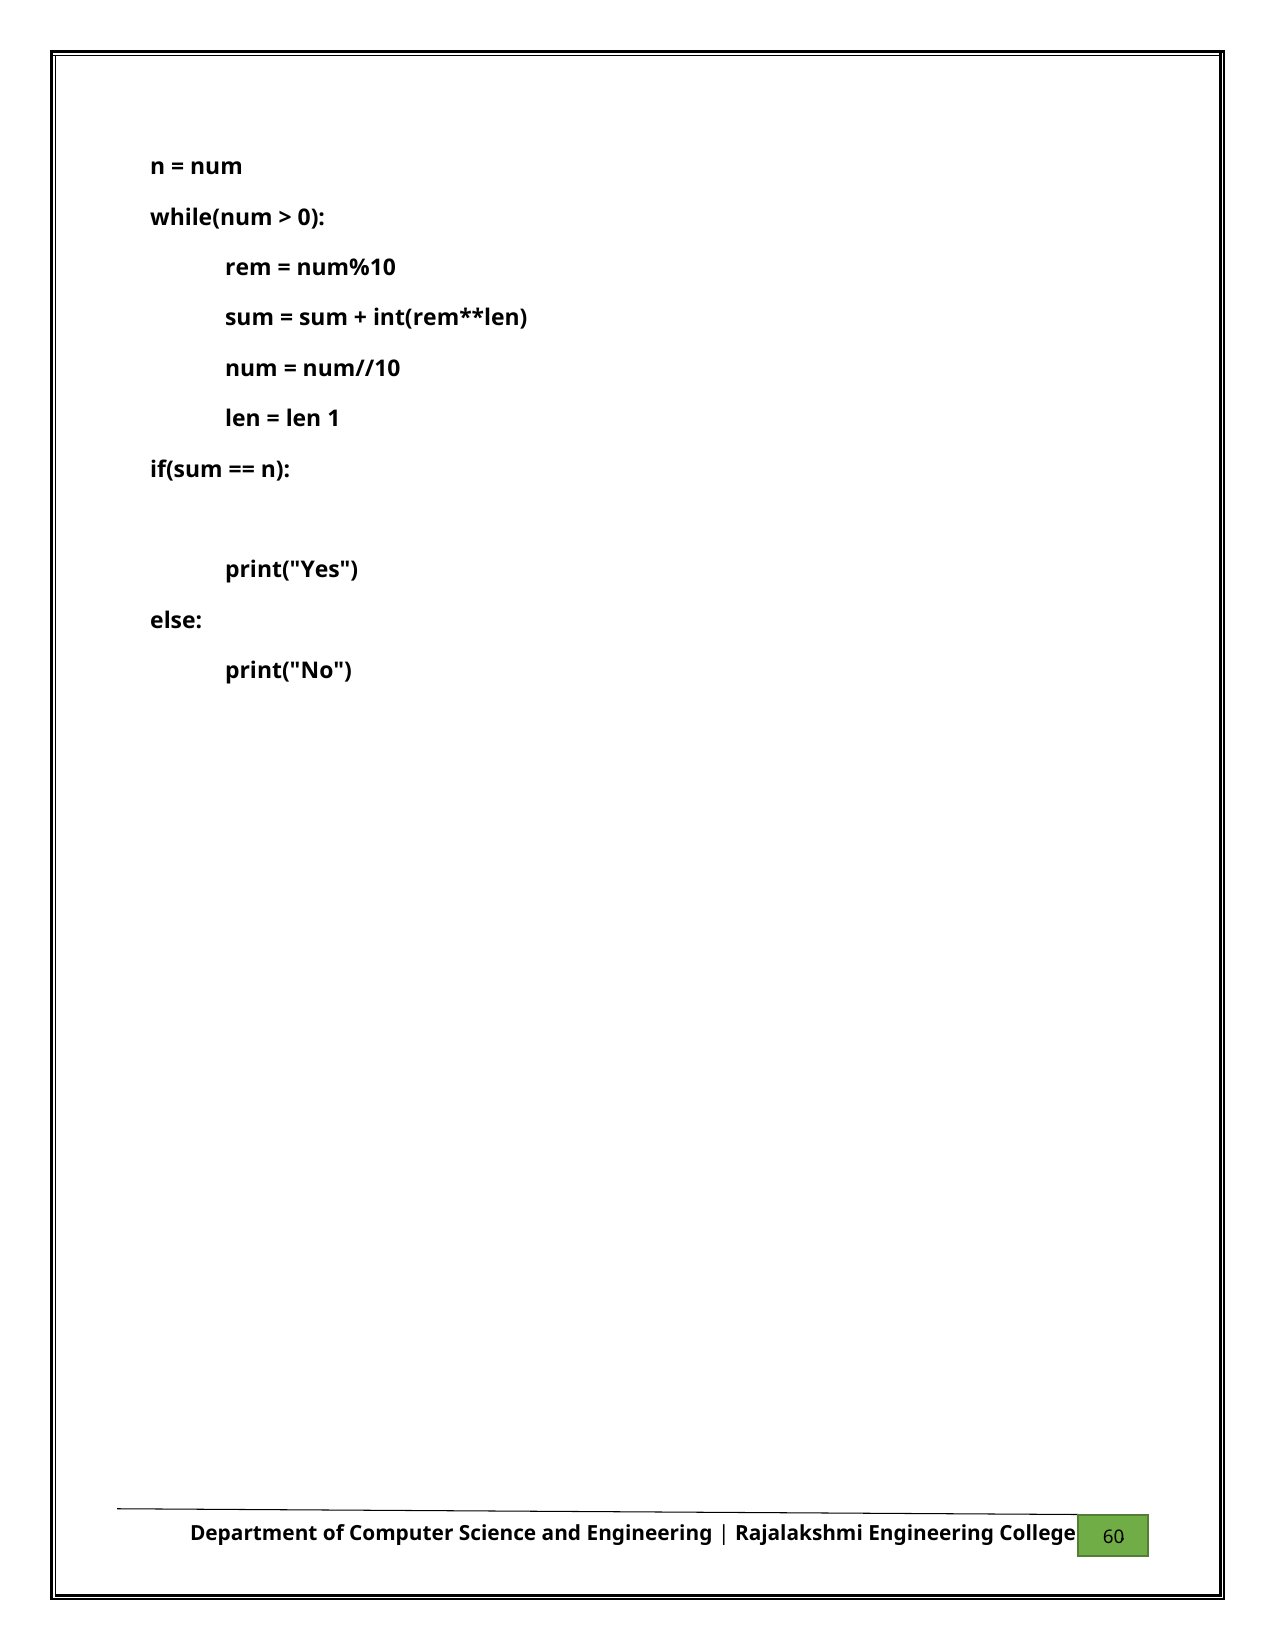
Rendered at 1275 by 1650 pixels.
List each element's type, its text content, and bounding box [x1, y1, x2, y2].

text rem = num%10 [150, 251, 1125, 282]
text sum = sum + int(rem**len) [150, 301, 1125, 332]
text if(sum == n): [150, 452, 1125, 484]
text n = num [150, 150, 1125, 181]
text while(num > 0): [150, 200, 1125, 232]
text else: [150, 604, 1125, 635]
text num = num//10 [150, 352, 1125, 383]
text len = len 1 [150, 402, 1125, 433]
text print("Yes") [150, 553, 1125, 584]
text print("No") [150, 654, 1125, 685]
